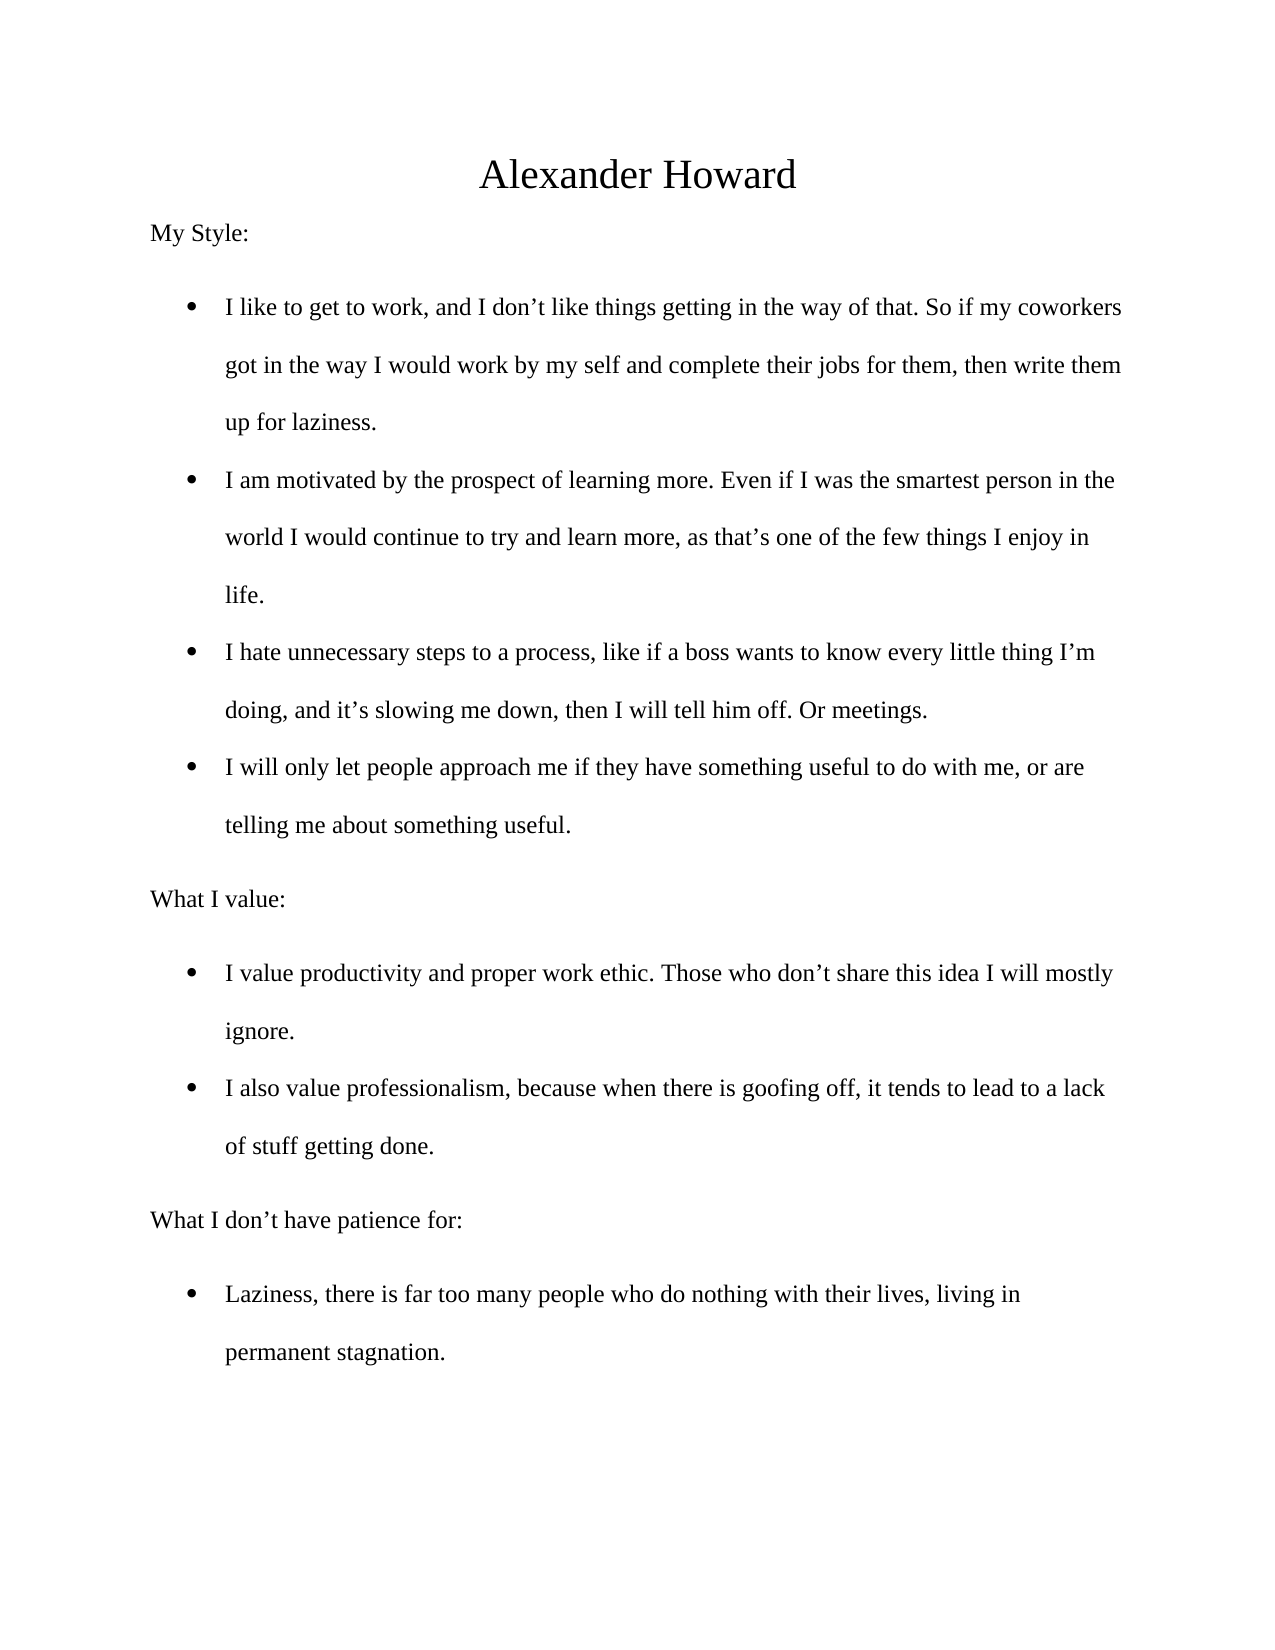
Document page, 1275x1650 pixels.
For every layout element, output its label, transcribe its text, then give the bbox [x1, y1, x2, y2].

text My Style: [150, 218, 1125, 247]
list I hate unnecessary steps to a process, like if a boss wants to know every little thing I’m doing, and it’s slowing me down, then I will tell him off. Or meetings. [187, 637, 1125, 724]
list I am motivated by the prospect of learning more. Even if I was the smartest person in the world I would continue to try and learn more, as that’s one of the few things I enjoy in life. [187, 465, 1125, 609]
text Alexander Howard [150, 150, 1125, 198]
list I like to get to work, and I don’t like things getting in the way of that. So if my coworkers got in the way I would work by my self and complete their jobs for them, then write them up for laziness. [187, 292, 1125, 436]
list I will only let people approach me if they have something useful to do with me, or are telling me about something useful. [187, 752, 1125, 839]
list I also value professionalism, because when there is goofing off, it tends to lead to a lack of stuff getting done. [187, 1073, 1125, 1159]
text What I don’t have patience for: [150, 1205, 1125, 1234]
text What I value: [150, 884, 1125, 913]
list I value productivity and proper work ethic. Those who don’t share this idea I will mostly ignore. [187, 958, 1125, 1044]
list Laziness, there is far too many people who do nothing with their lives, living in permanent stagnation. [187, 1279, 1125, 1365]
